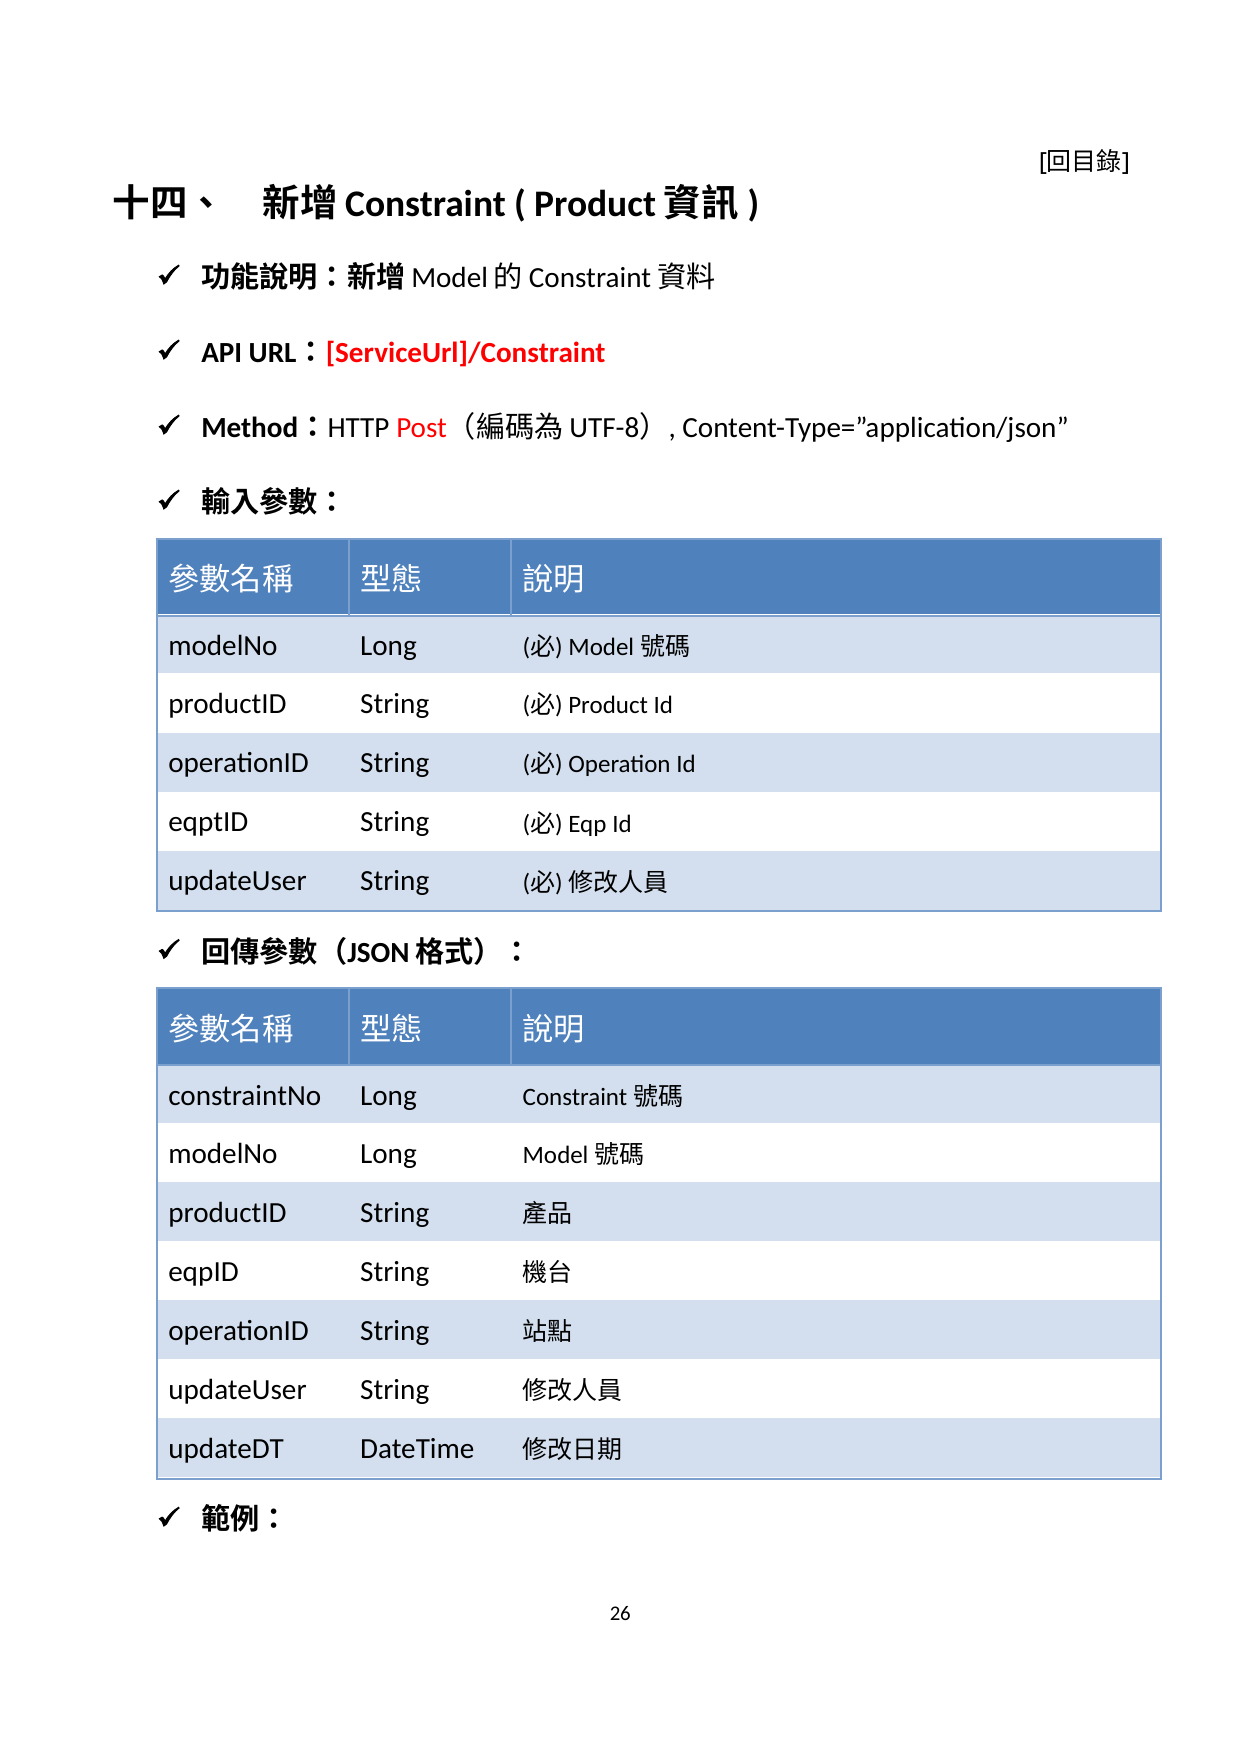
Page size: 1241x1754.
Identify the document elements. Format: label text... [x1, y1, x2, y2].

table_cell productID [158, 1182, 349, 1241]
list 回傳參數（JSON格式）： [157, 912, 1128, 987]
table_cell (必) Model 號碼 [511, 617, 1160, 673]
table_cell 修改人員 [511, 1359, 1160, 1418]
table_cell String [349, 1300, 511, 1359]
table_cell modelNo [158, 617, 349, 673]
table_cell String [349, 851, 511, 910]
table_cell DateTime [349, 1418, 511, 1477]
table_cell productID [158, 674, 349, 733]
table_header 型態 [350, 989, 510, 1064]
table_cell Long [349, 1066, 511, 1123]
table_cell String [349, 1359, 511, 1418]
table_header 說明 [512, 540, 1160, 614]
table_cell updateUser [158, 851, 349, 910]
list 輸入參數： [157, 462, 1128, 537]
table_cell (必) Operation Id [511, 733, 1160, 792]
table_cell operationID [158, 733, 349, 792]
list Method：HTTP Post（編碼為UTF-8）, Content-Type=”application/json” [157, 387, 1128, 462]
table_cell 站點 [511, 1300, 1160, 1359]
table_header 參數名稱 [158, 540, 348, 614]
table_cell (必) Eqp Id [511, 792, 1160, 851]
table_cell constraintNo [158, 1066, 349, 1123]
table_cell (必) Product Id [511, 674, 1160, 733]
table_cell operationID [158, 1300, 349, 1359]
table_cell String [349, 733, 511, 792]
table_cell Long [349, 617, 511, 673]
table_header 說明 [512, 989, 1160, 1064]
table_cell modelNo [158, 1123, 349, 1182]
table_cell String [349, 792, 511, 851]
table_cell updateDT [158, 1418, 349, 1477]
table_cell Model 號碼 [511, 1123, 1160, 1182]
list 新增Constraint ( Product資訊 ) [112, 162, 1128, 237]
table_header 型態 [350, 540, 510, 614]
table_cell String [349, 674, 511, 733]
table_cell 修改日期 [511, 1418, 1160, 1477]
list 範例： [157, 1480, 1128, 1554]
table_cell eqptID [158, 792, 349, 851]
table_cell String [349, 1182, 511, 1241]
table_header 參數名稱 [158, 989, 348, 1064]
table_cell Long [349, 1123, 511, 1182]
table_cell eqpID [158, 1241, 349, 1300]
table_cell Constraint 號碼 [511, 1066, 1160, 1123]
list API URL：[ServiceUrl]/Constraint [157, 312, 1128, 387]
table_cell 機台 [511, 1241, 1160, 1300]
table_cell 產品 [511, 1182, 1160, 1241]
table_cell updateUser [158, 1359, 349, 1418]
table_cell (必) 修改人員 [511, 851, 1160, 910]
table_cell String [349, 1241, 511, 1300]
list 功能說明：新增Model的Constraint 資料 [157, 237, 1128, 312]
